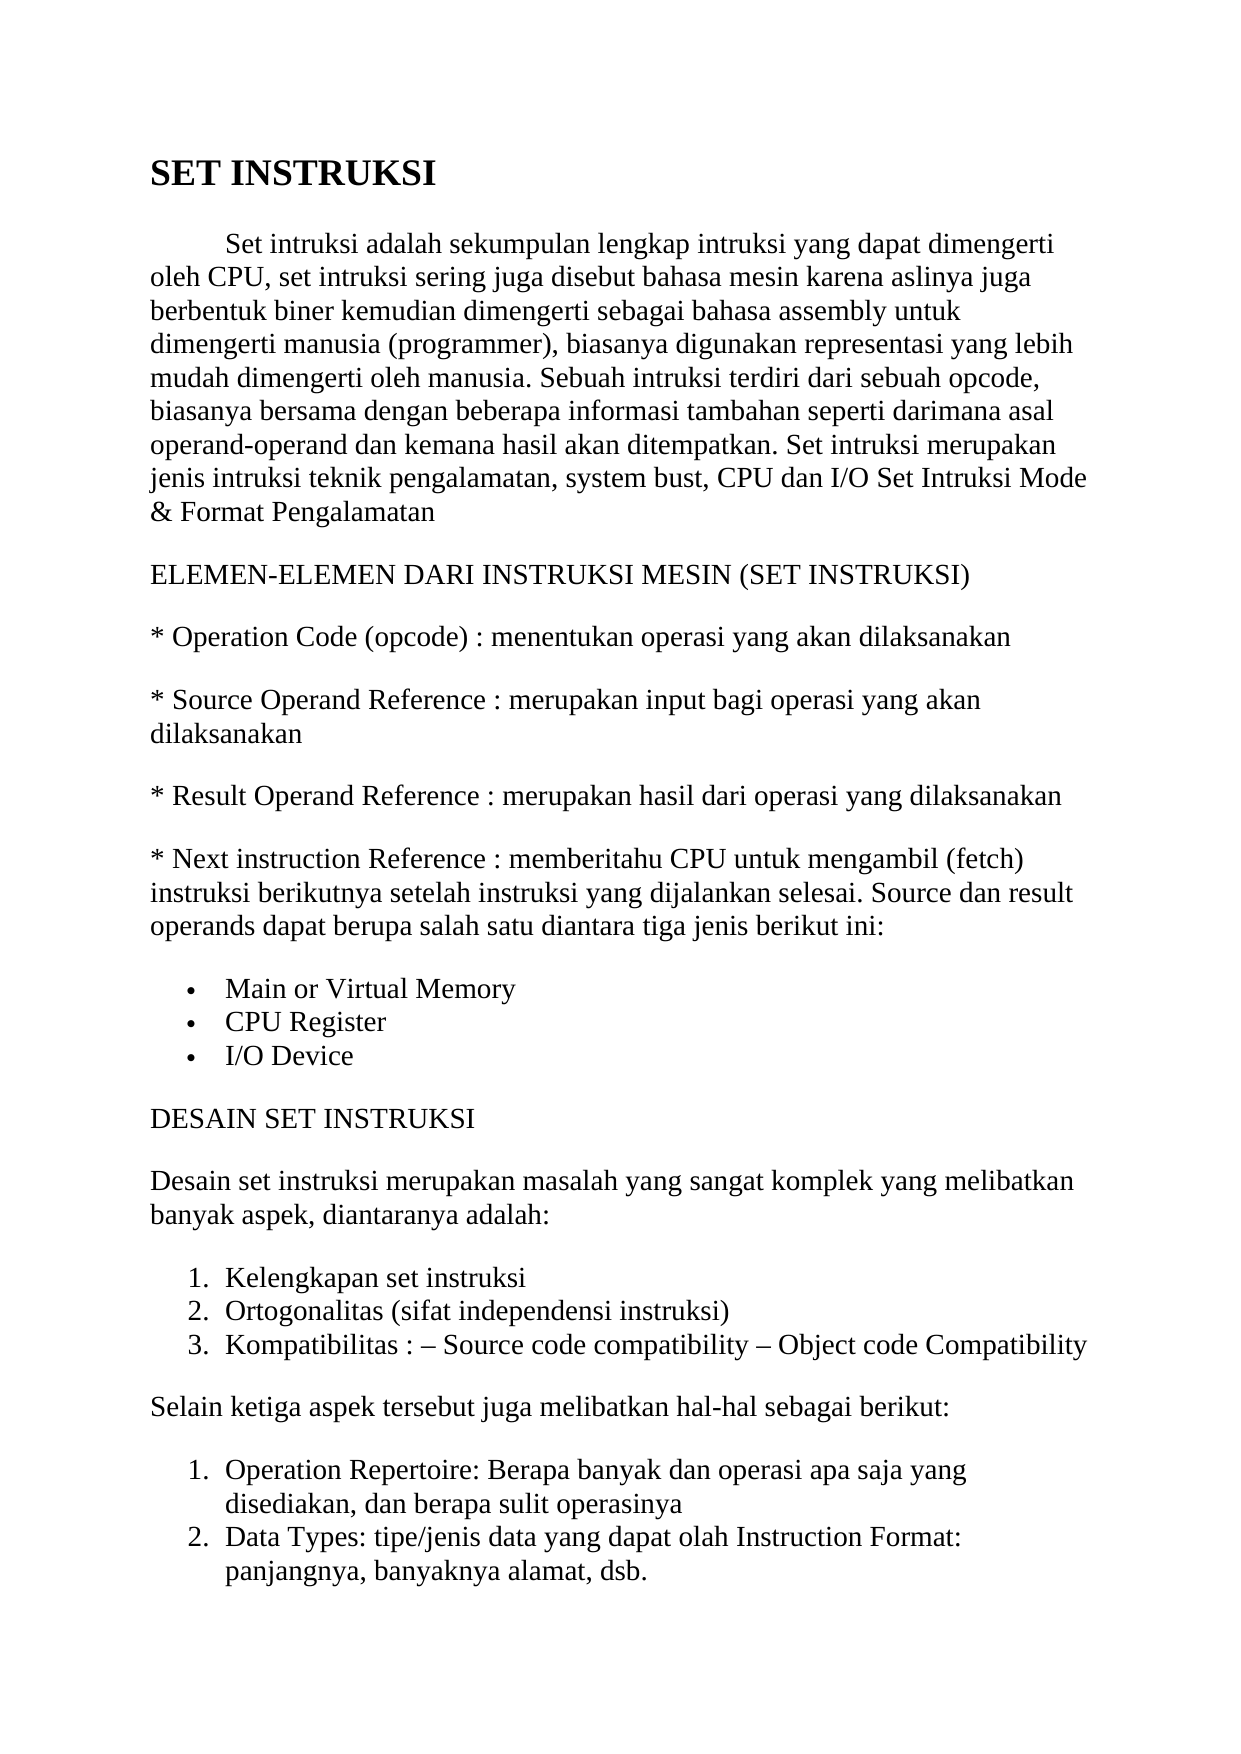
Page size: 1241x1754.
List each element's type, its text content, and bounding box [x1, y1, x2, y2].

text * Source Operand Reference : merupakan input bagi operasi yang akan dilaksanakan [150, 682, 1090, 749]
text * Next instruction Reference : memberitahu CPU untuk mengambil (fetch) instruksi berikutnya setelah instruksi yang dijalankan selesai. Source dan result operands dapat berupa salah satu diantara tiga jenis berikut ini: [150, 841, 1090, 942]
list Data Types: tipe/jenis data yang dapat olah Instruction Format: panjangnya, banyaknya alamat, dsb. [187, 1519, 1090, 1586]
text * Result Operand Reference : merupakan hasil dari operasi yang dilaksanakan [150, 778, 1090, 812]
list Kelengkapan set instruksi [187, 1260, 1090, 1293]
list I/O Device [187, 1038, 1090, 1072]
list Ortogonalitas (sifat independensi instruksi) [187, 1293, 1090, 1327]
text Set intruksi adalah sekumpulan lengkap intruksi yang dapat dimengerti oleh CPU, set intruksi sering juga disebut bahasa mesin karena aslinya juga berbentuk biner kemudian dimengerti sebagai bahasa assembly untuk dimengerti manusia (programmer), biasanya digunakan representasi yang lebih mudah dimengerti oleh manusia. Sebuah intruksi terdiri dari sebuah opcode, biasanya bersama dengan beberapa informasi tambahan seperti darimana asal operand-operand dan kemana hasil akan ditempatkan. Set intruksi merupakan jenis intruksi teknik pengalamatan, system bust, CPU dan I/O Set Intruksi Mode & Format Pengalamatan [150, 226, 1090, 528]
text Selain ketiga aspek tersebut juga melibatkan hal-hal sebagai berikut: [150, 1389, 1090, 1423]
text SET INSTRUKSI [150, 150, 1090, 193]
text ELEMEN-ELEMEN DARI INSTRUKSI MESIN (SET INSTRUKSI) [150, 557, 1090, 590]
list CPU Register [187, 1004, 1090, 1038]
text * Operation Code (opcode) : menentukan operasi yang akan dilaksanakan [150, 619, 1090, 653]
text DESAIN SET INSTRUKSI [150, 1101, 1090, 1134]
list Main or Virtual Memory [187, 971, 1090, 1004]
list Operation Repertoire: Berapa banyak dan operasi apa saja yang disediakan, dan berapa sulit operasinya [187, 1452, 1090, 1519]
list Kompatibilitas : – Source code compatibility – Object code Compatibility [187, 1327, 1090, 1360]
text Desain set instruksi merupakan masalah yang sangat komplek yang melibatkan banyak aspek, diantaranya adalah: [150, 1163, 1090, 1231]
